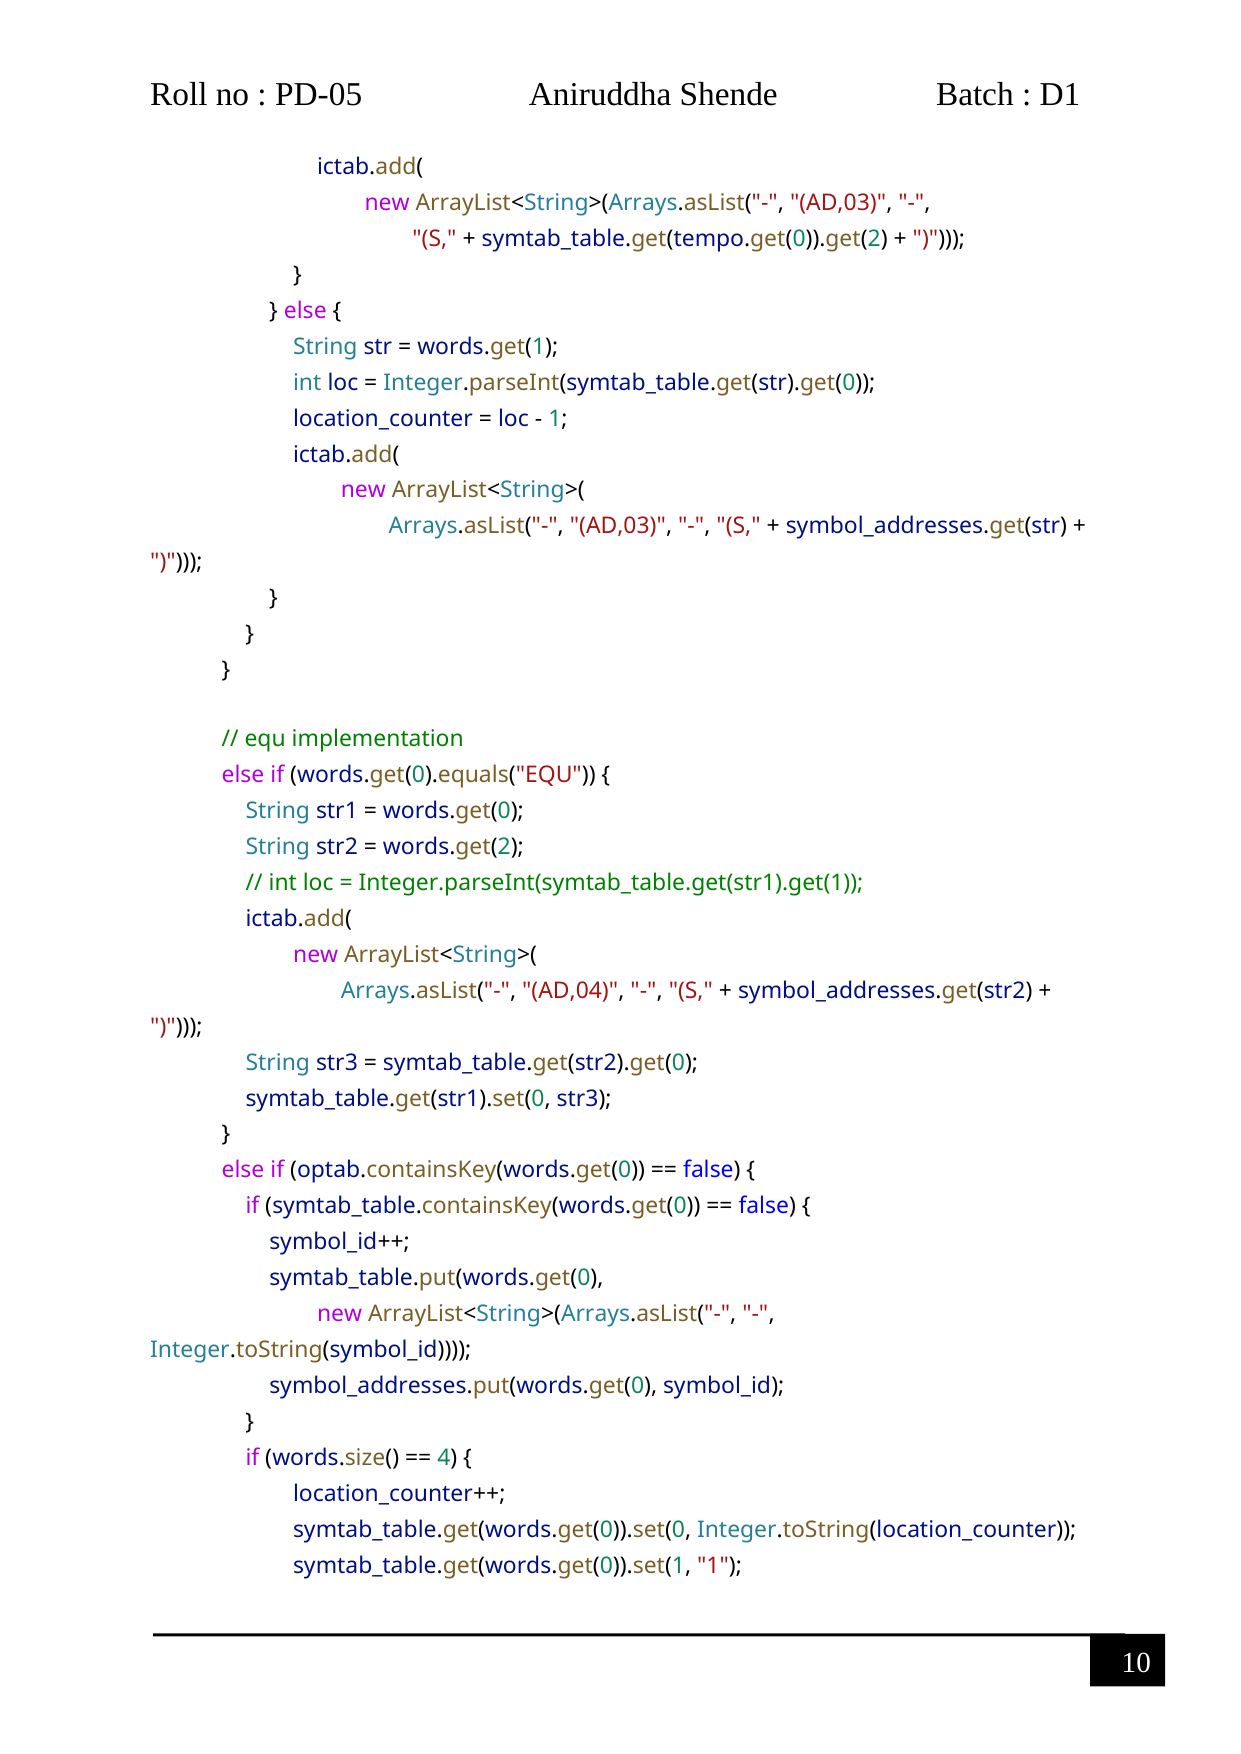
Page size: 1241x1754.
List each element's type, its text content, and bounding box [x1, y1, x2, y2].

text // equ implementation [150, 722, 1090, 753]
text } else { [150, 294, 1090, 325]
text symtab_table.get(words.get(0)).set(1, "1"); [150, 1549, 1090, 1580]
text if (words.size() == 4) { [150, 1441, 1090, 1472]
text new ArrayList<String>(Arrays.asList("-", "(AD,03)", "-", [150, 186, 1090, 217]
text String str3 = symtab_table.get(str2).get(0); [150, 1046, 1090, 1077]
text new ArrayList<String>(Arrays.asList("-", "-", Integer.toString(symbol_id)))); [150, 1297, 1090, 1364]
text location_counter = loc - 1; [150, 402, 1090, 433]
text // int loc = Integer.parseInt(symtab_table.get(str1).get(1)); [150, 866, 1090, 897]
text else if (optab.containsKey(words.get(0)) == false) { [150, 1153, 1090, 1184]
text ictab.add( [150, 150, 1090, 181]
text int loc = Integer.parseInt(symtab_table.get(str).get(0)); [150, 366, 1090, 397]
text if (symtab_table.containsKey(words.get(0)) == false) { [150, 1189, 1090, 1221]
text } [150, 581, 1090, 612]
text new ArrayList<String>( [150, 938, 1090, 969]
text } [150, 1405, 1090, 1436]
text symbol_id++; [150, 1225, 1090, 1256]
text new ArrayList<String>( [150, 473, 1090, 505]
text symtab_table.get(str1).set(0, str3); [150, 1081, 1090, 1113]
text } [150, 653, 1090, 684]
text location_counter++; [150, 1477, 1090, 1508]
text Arrays.asList("-", "(AD,03)", "-", "(S," + symbol_addresses.get(str) + ")"))); [150, 509, 1090, 577]
text Arrays.asList("-", "(AD,04)", "-", "(S," + symbol_addresses.get(str2) + ")"))); [150, 974, 1090, 1041]
text ictab.add( [150, 902, 1090, 933]
text symtab_table.put(words.get(0), [150, 1261, 1090, 1292]
text "(S," + symtab_table.get(tempo.get(0)).get(2) + ")"))); [150, 222, 1090, 253]
text String str = words.get(1); [150, 330, 1090, 361]
text symbol_addresses.put(words.get(0), symbol_id); [150, 1369, 1090, 1400]
text symtab_table.get(words.get(0)).set(0, Integer.toString(location_counter)); [150, 1513, 1090, 1544]
text String str1 = words.get(0); [150, 794, 1090, 825]
text } [150, 1117, 1090, 1149]
text String str2 = words.get(2); [150, 830, 1090, 861]
text } [150, 617, 1090, 648]
text ictab.add( [150, 437, 1090, 469]
text } [150, 258, 1090, 289]
text else if (words.get(0).equals("EQU")) { [150, 758, 1090, 789]
